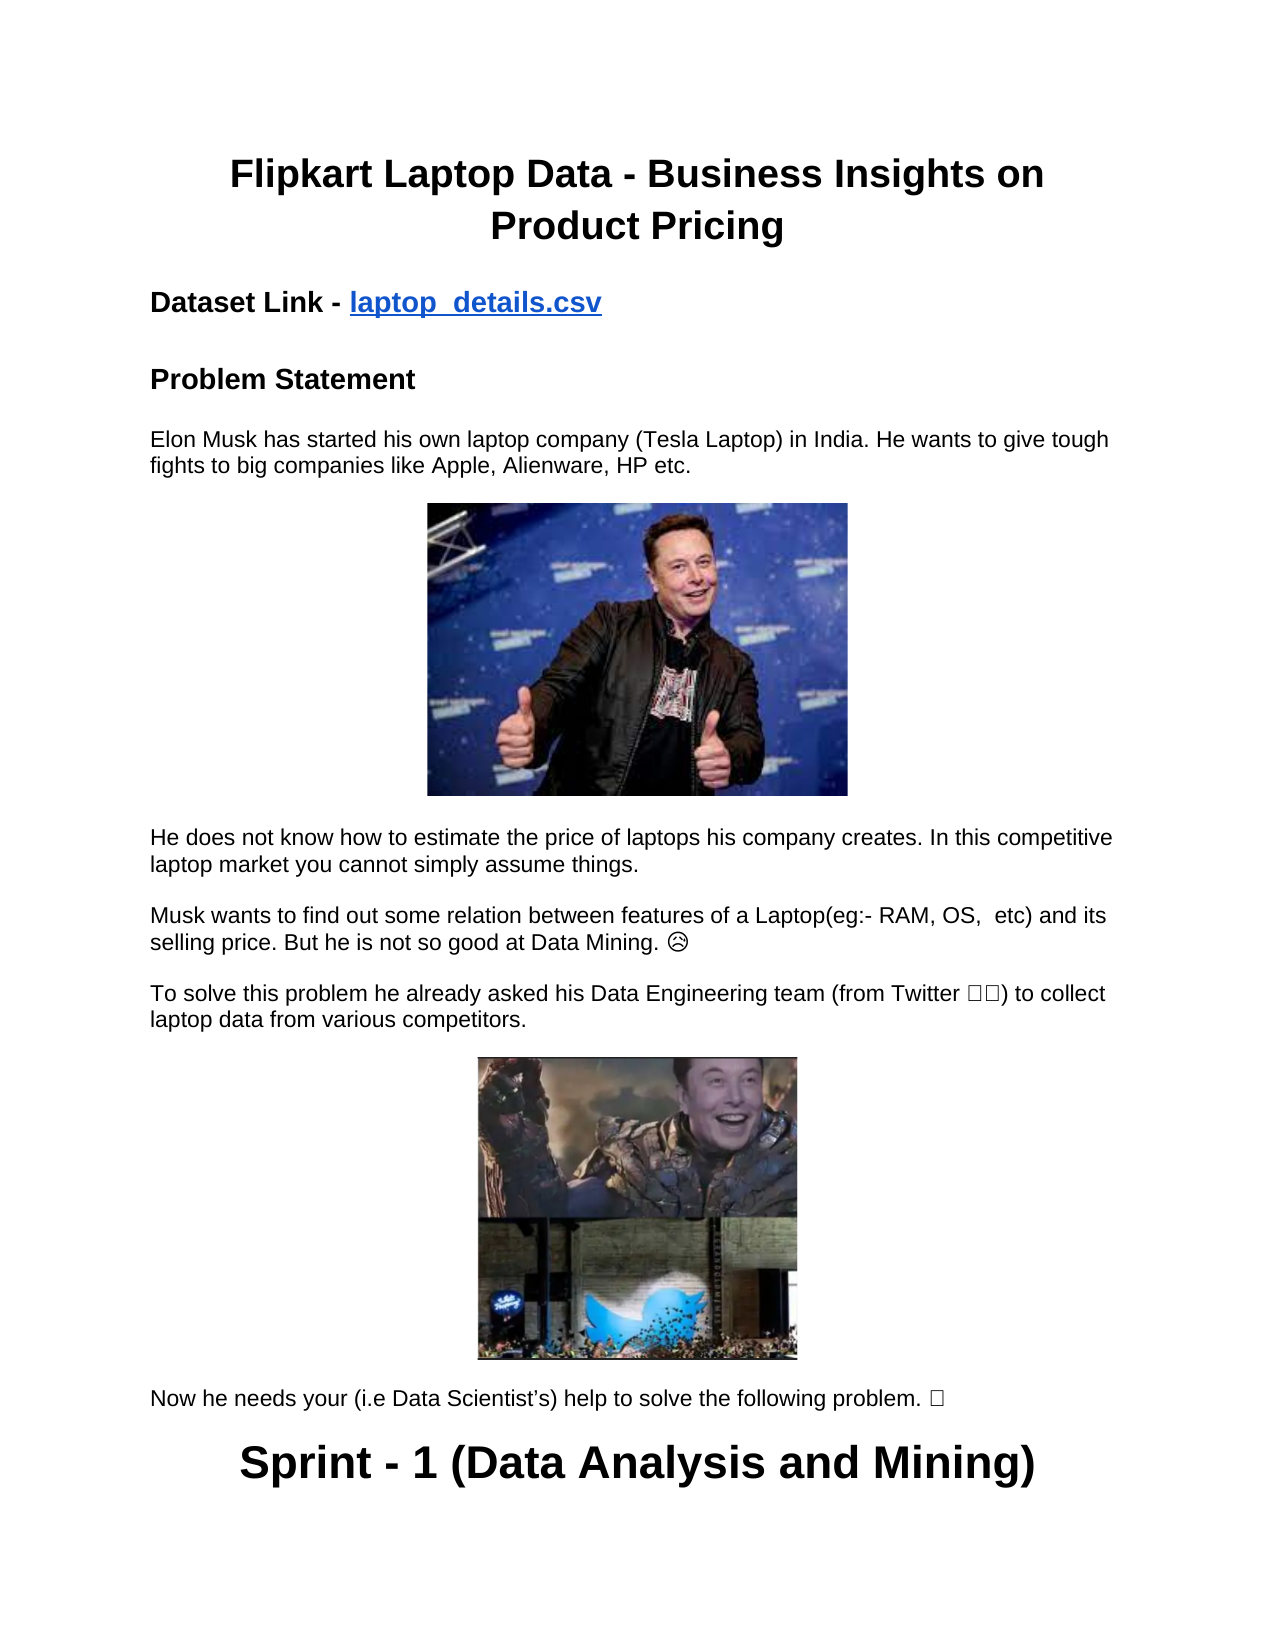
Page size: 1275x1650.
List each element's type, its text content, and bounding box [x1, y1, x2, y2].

text To solve this problem he already asked his Data Engineering team (from Twitter 🐥🤭) to collect laptop data from various competitors. [150, 980, 1125, 1032]
text Problem Statement [150, 362, 1125, 396]
picture [427, 503, 848, 796]
text He does not know how to estimate the price of laptops his company creates. In this competitive laptop market you cannot simply assume things. [150, 824, 1125, 877]
picture [477, 1057, 798, 1360]
text Dataset Link - laptop_details.csv [150, 285, 1125, 318]
text Elon Musk has started his own laptop company (Tesla Laptop) in India. He wants to give tough fights to big companies like Apple, Alienware, HP etc. [150, 426, 1125, 478]
text Musk wants to find out some relation between features of a Laptop(eg:- RAM, OS, etc) and its selling price. But he is not so good at Data Mining. 😥 [150, 902, 1125, 955]
text Sprint - 1 (Data Analysis and Mining) [150, 1436, 1125, 1488]
text Flipkart Laptop Data - Business Insights on Product Pricing [150, 150, 1125, 248]
text Now he needs your (i.e Data Scientist’s) help to solve the following problem. 🥰 [150, 1384, 1125, 1411]
